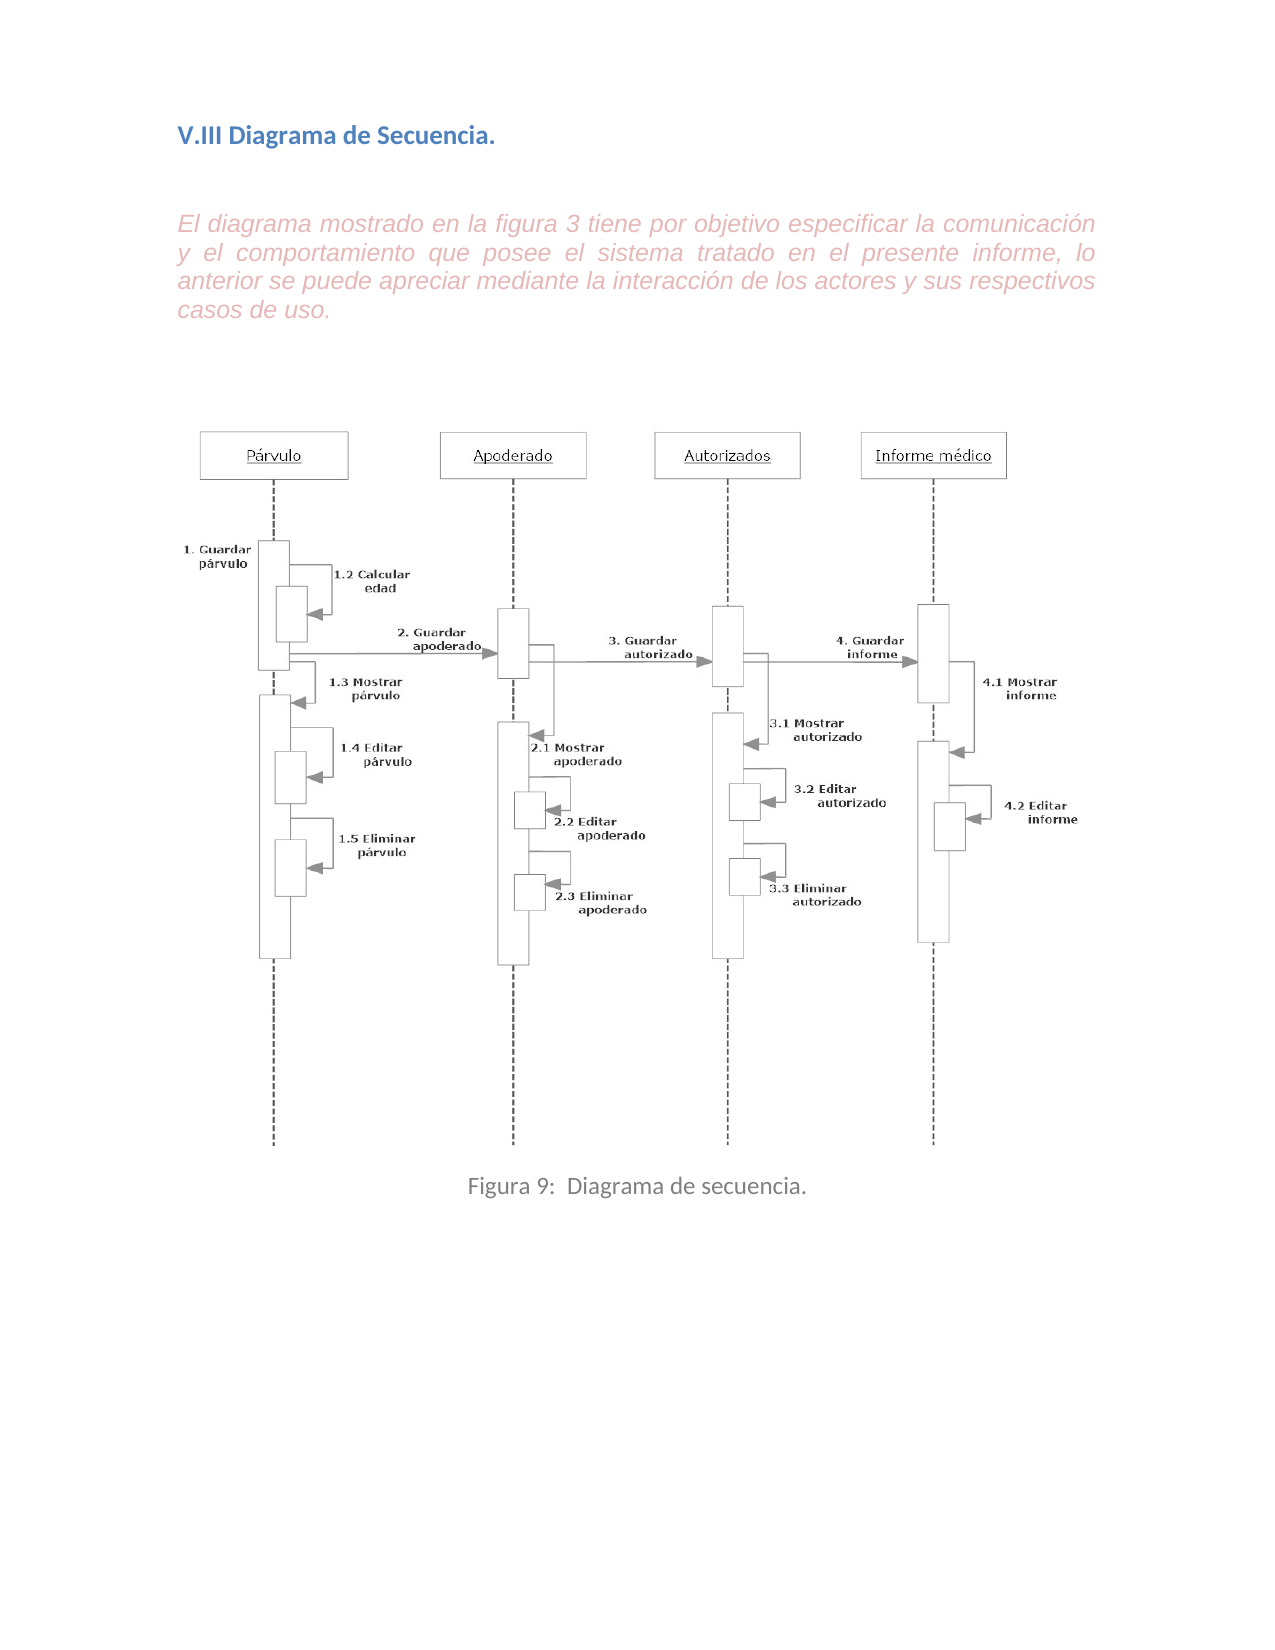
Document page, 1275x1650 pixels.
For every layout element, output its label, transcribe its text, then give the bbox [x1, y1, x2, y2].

subtitle Diagrama de secuencia. [177, 1171, 1098, 1201]
subtitle Diagrama de Secuencia. [177, 118, 1098, 151]
text El diagrama mostrado en la figura 3 tiene por objetivo especificar la comunicación y el comportamiento que posee el sistema tratado en el presente informe, lo anterior se puede apreciar mediante la interacción de los actores y sus respectivos casos de uso. [177, 209, 1098, 324]
picture [177, 426, 1098, 1150]
